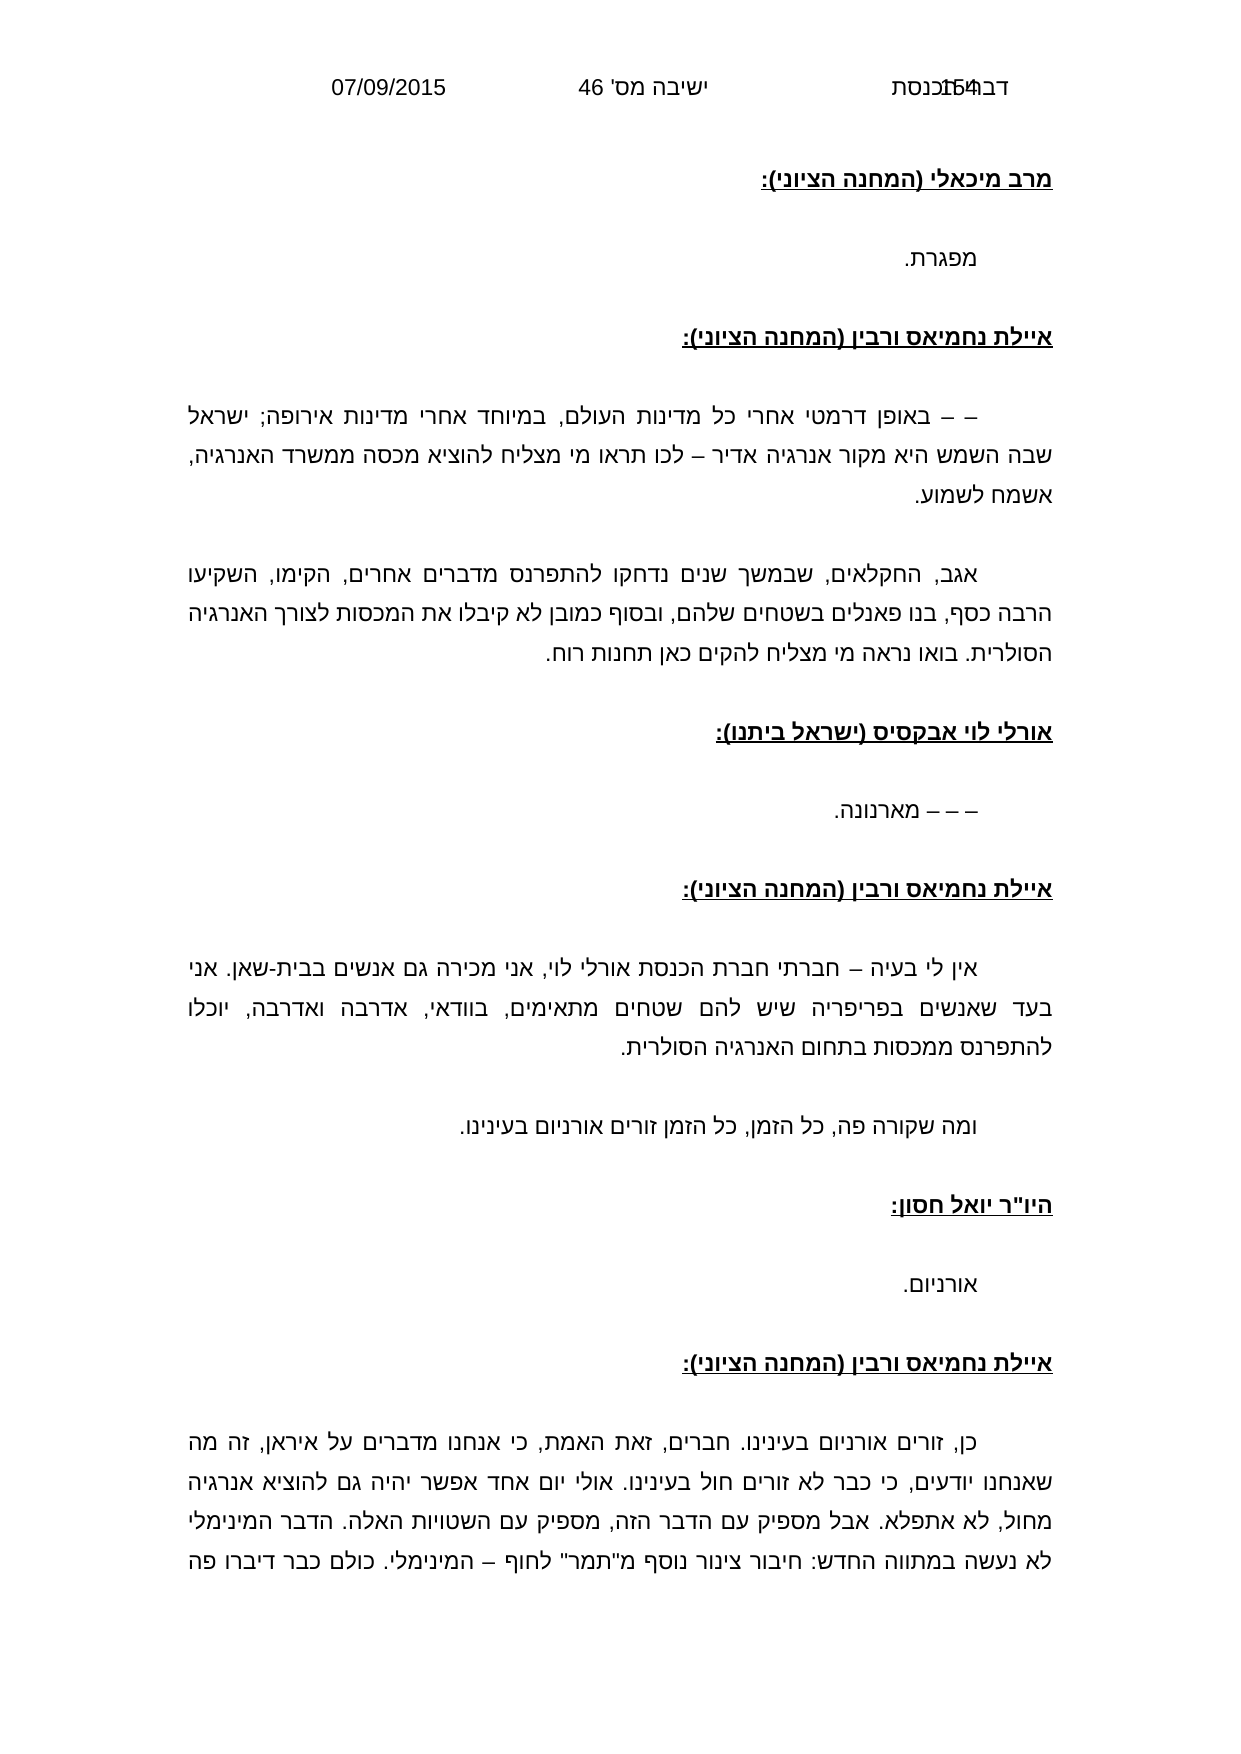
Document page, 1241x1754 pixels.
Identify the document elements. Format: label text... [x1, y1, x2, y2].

text אגב, החקלאים, שבמשך שנים נדחקו להתפרנס מדברים אחרים, הקימו, השקיעו הרבה כסף, בנו פאנלים בשטחים שלהם, ובסוף כמובן לא קיבלו את המכסות לצורך האנרגיה הסולרית. בואו נראה מי מצליח להקים כאן תחנות רוח. [187, 561, 1053, 666]
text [187, 1429, 1053, 1574]
text איילת נחמיאס ורבין (המחנה הציוני): [187, 1350, 1053, 1377]
text איילת נחמיאס ורבין (המחנה הציוני): [187, 876, 1053, 903]
text – – – מארנונה. [187, 797, 1053, 824]
text מפגרת. [187, 245, 1053, 271]
text אורלי לוי אבקסיס (ישראל ביתנו): [187, 718, 1053, 745]
text מרב מיכאלי (המחנה הציוני): [187, 166, 1053, 192]
text איילת נחמיאס ורבין (המחנה הציוני): [187, 324, 1053, 350]
text היו"ר יואל חסון: [187, 1192, 1053, 1219]
text אורניום. [187, 1271, 1053, 1298]
text ומה שקורה פה, כל הזמן, כל הזמן זורים אורניום בעינינו. [187, 1113, 1053, 1140]
text – – באופן דרמטי אחרי כל מדינות העולם, במיוחד אחרי מדינות אירופה; ישראל שבה השמש היא מקור אנרגיה אדיר – לכו תראו מי מצליח להוציא מכסה ממשרד האנרגיה, אשמח לשמוע. [187, 403, 1053, 508]
text אין לי בעיה – חברתי חברת הכנסת אורלי לוי, אני מכירה גם אנשים בבית-שאן. אני בעד שאנשים בפריפריה שיש להם שטחים מתאימים, בוודאי, אדרבה ואדרבה, יוכלו להתפרנס ממכסות בתחום האנרגיה הסולרית. [187, 955, 1053, 1061]
